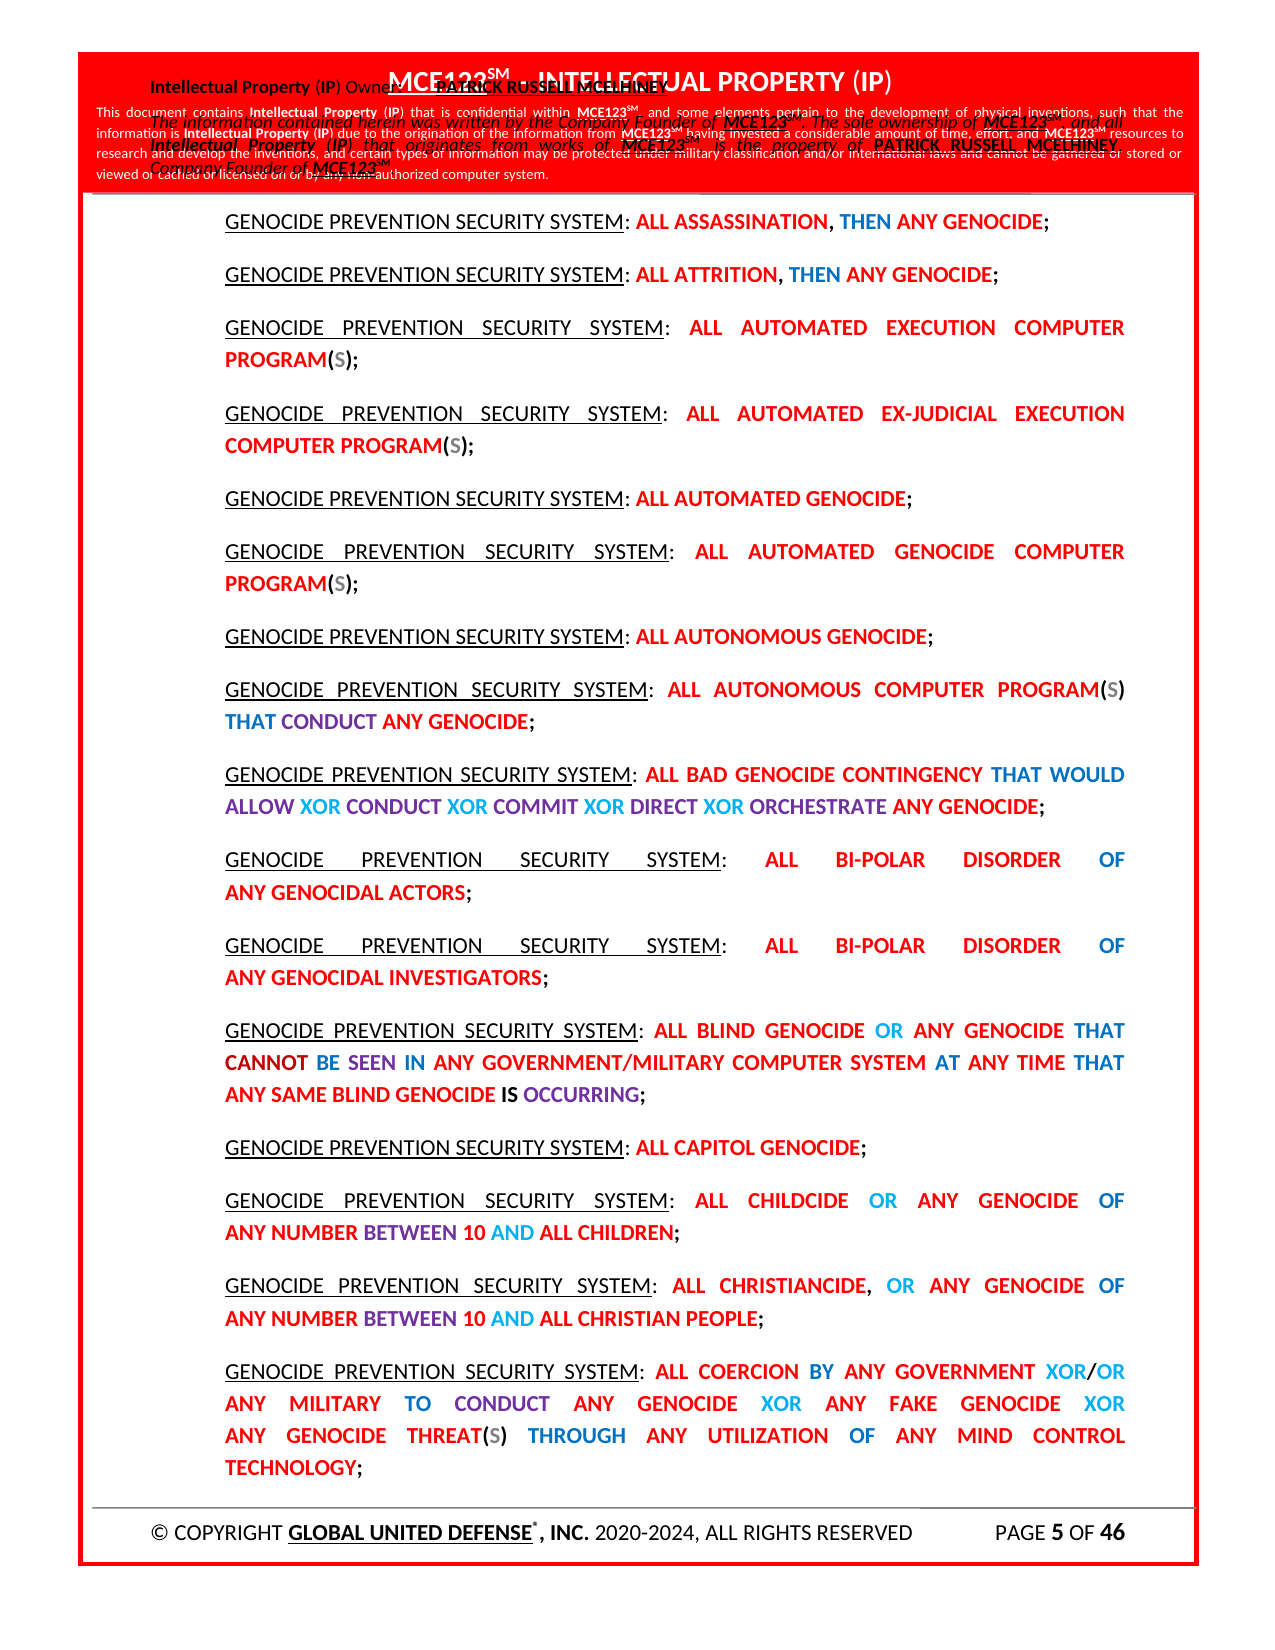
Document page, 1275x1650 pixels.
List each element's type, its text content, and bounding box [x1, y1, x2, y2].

text GENOCIDE PREVENTION SECURITY SYSTEM: ALL AUTONOMOUS COMPUTER PROGRAM(S) THAT CONDUCT ANY GENOCIDE; [225, 675, 1125, 735]
text GENOCIDE PREVENTION SECURITY SYSTEM: ALL CAPITOL GENOCIDE; [225, 1133, 1125, 1161]
text GENOCIDE PREVENTION SECURITY SYSTEM: ALL AUTOMATED EX-JUDICIAL EXECUTION COMPUTER PROGRAM(S); [225, 399, 1125, 459]
text GENOCIDE PREVENTION SECURITY SYSTEM: ALL BI-POLAR DISORDER OF ANY GENOCIDAL ACTORS; [225, 846, 1125, 906]
text GENOCIDE PREVENTION SECURITY SYSTEM: ALL AUTONOMOUS GENOCIDE; [225, 622, 1125, 650]
text GENOCIDE PREVENTION SECURITY SYSTEM: ALL AUTOMATED GENOCIDE; [225, 484, 1125, 512]
text GENOCIDE PREVENTION SECURITY SYSTEM: ALL AUTOMATED EXECUTION COMPUTER PROGRAM(S); [225, 313, 1125, 374]
text GENOCIDE PREVENTION SECURITY SYSTEM: ALL ASSASSINATION, THEN ANY GENOCIDE; [225, 207, 1125, 235]
text GENOCIDE PREVENTION SECURITY SYSTEM: ALL COERCION BY ANY GOVERNMENT XOR/OR ANY MILITARY TO CONDUCT ANY GENOCIDE XOR ANY FAKE GENOCIDE XOR ANY GENOCIDE THREAT(S) THROUGH ANY UTILIZATION OF ANY MIND CONTROL TECHNOLOGY; [225, 1357, 1125, 1481]
text GENOCIDE PREVENTION SECURITY SYSTEM: ALL BLIND GENOCIDE OR ANY GENOCIDE THAT CANNOT BE SEEN IN ANY GOVERNMENT/MILITARY COMPUTER SYSTEM AT ANY TIME THAT ANY SAME BLIND GENOCIDE IS OCCURRING; [225, 1016, 1125, 1108]
text GENOCIDE PREVENTION SECURITY SYSTEM: ALL CHILDCIDE OR ANY GENOCIDE OF ANY NUMBER BETWEEN 10 AND ALL CHILDREN; [225, 1186, 1125, 1247]
text GENOCIDE PREVENTION SECURITY SYSTEM: ALL BAD GENOCIDE CONTINGENCY THAT WOULD ALLOW XOR CONDUCT XOR COMMIT XOR DIRECT XOR ORCHESTRATE ANY GENOCIDE; [225, 760, 1125, 821]
text GENOCIDE PREVENTION SECURITY SYSTEM: ALL AUTOMATED GENOCIDE COMPUTER PROGRAM(S); [225, 537, 1125, 597]
text GENOCIDE PREVENTION SECURITY SYSTEM: ALL BI-POLAR DISORDER OF ANY GENOCIDAL INVESTIGATORS; [225, 931, 1125, 991]
text GENOCIDE PREVENTION SECURITY SYSTEM: ALL CHRISTIANCIDE, OR ANY GENOCIDE OF ANY NUMBER BETWEEN 10 AND ALL CHRISTIAN PEOPLE; [225, 1272, 1125, 1332]
text GENOCIDE PREVENTION SECURITY SYSTEM: ALL ATTRITION, THEN ANY GENOCIDE; [225, 260, 1125, 288]
